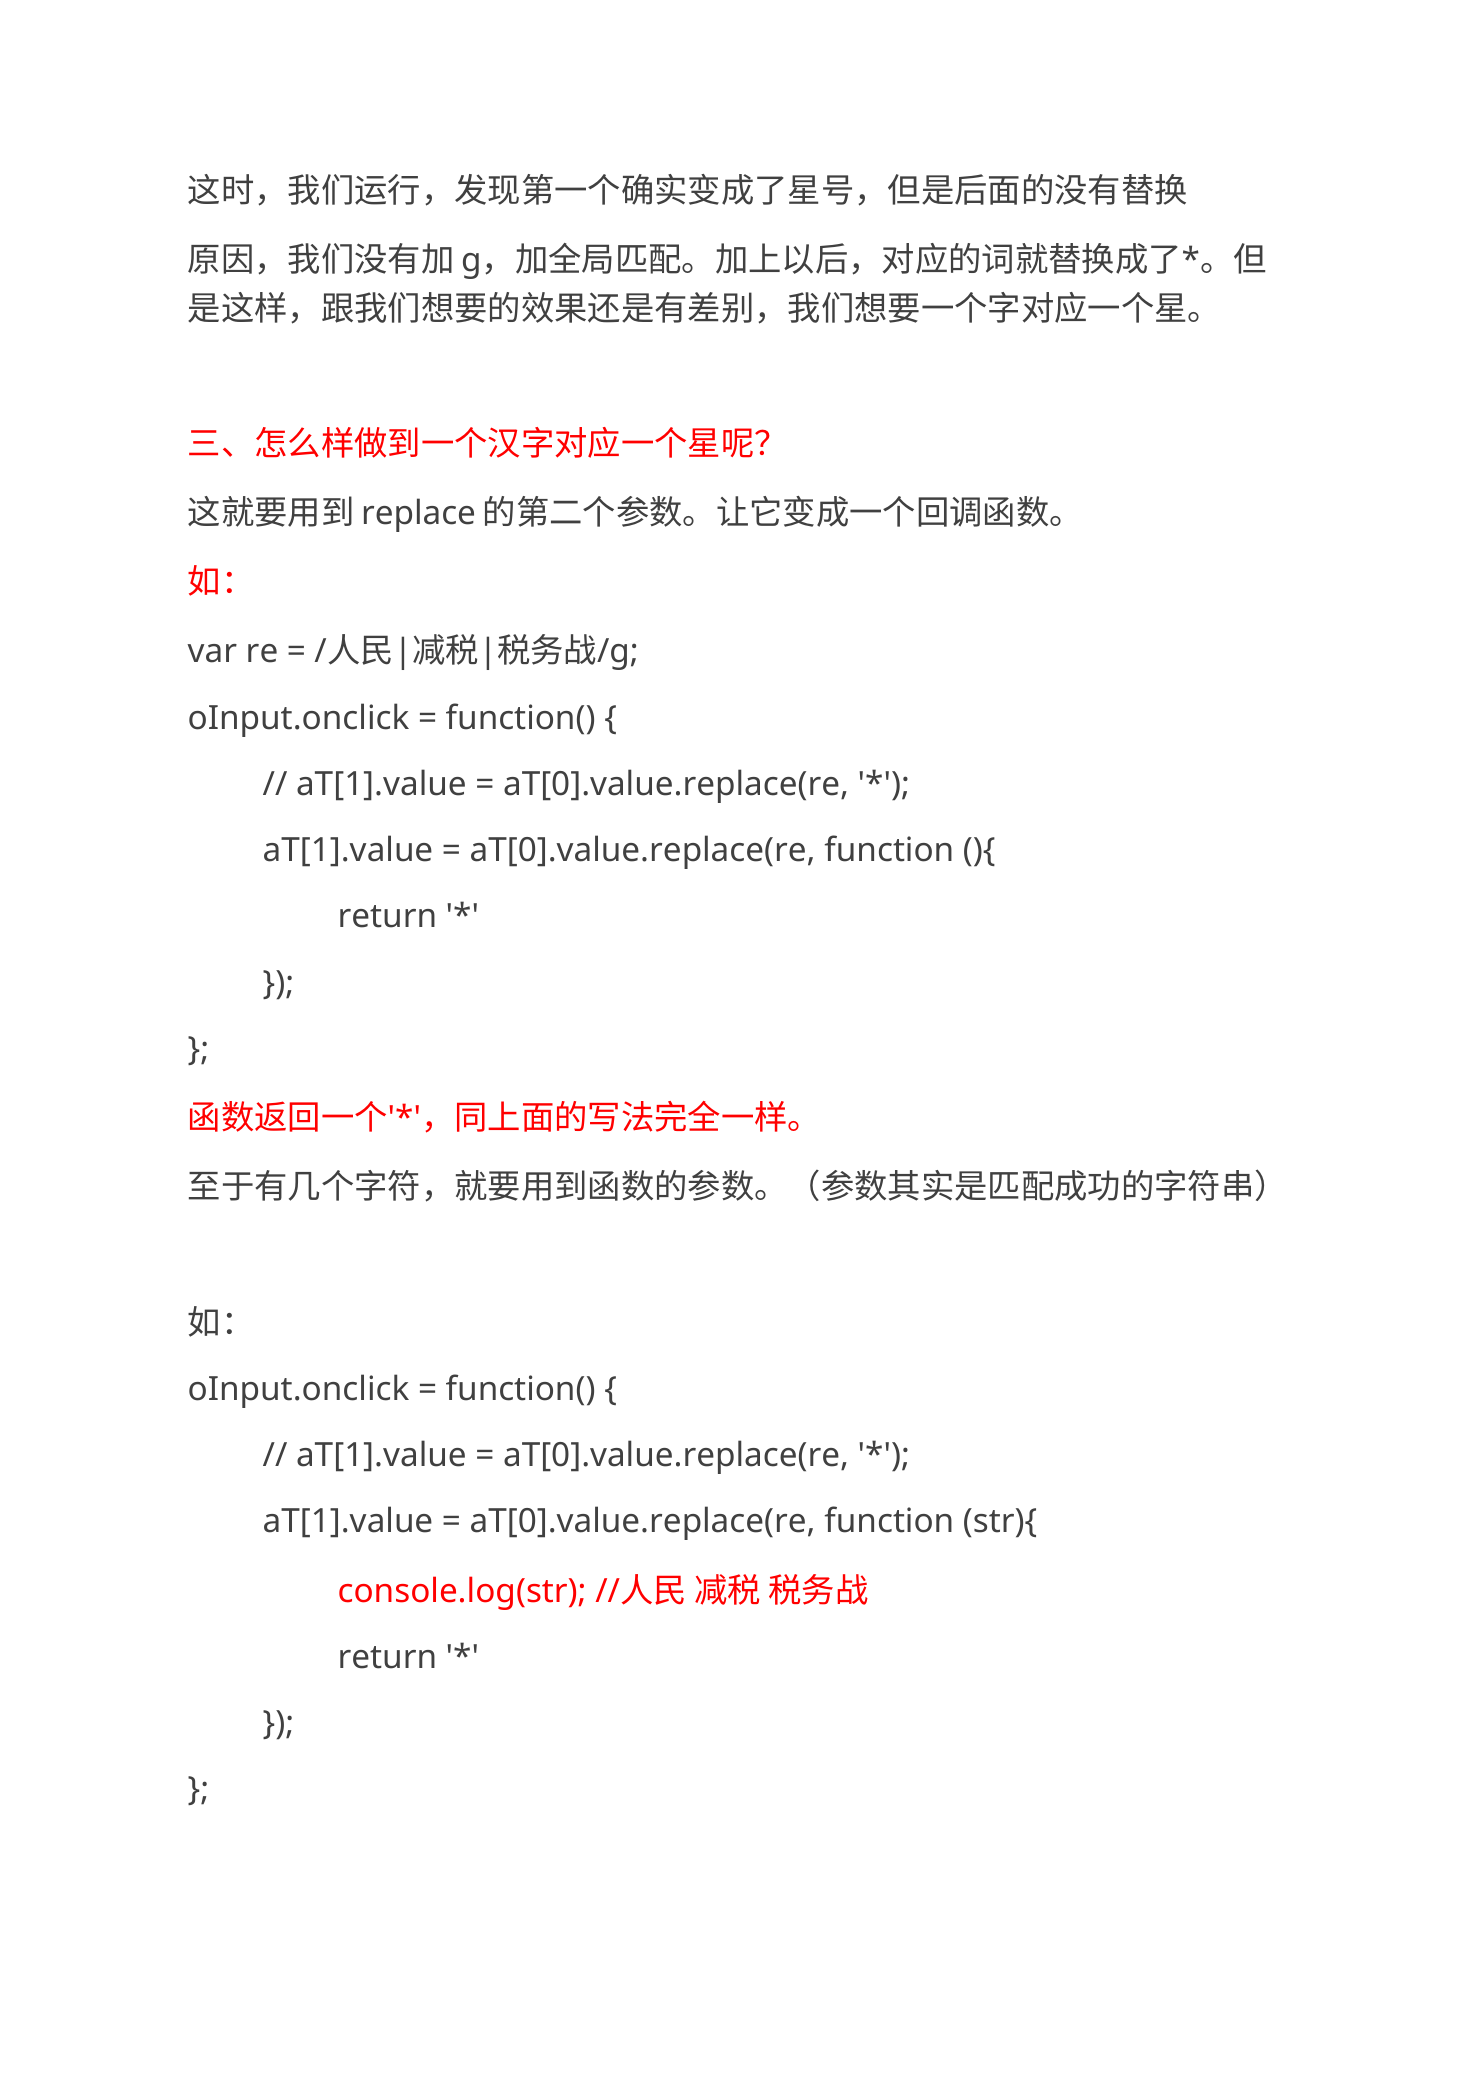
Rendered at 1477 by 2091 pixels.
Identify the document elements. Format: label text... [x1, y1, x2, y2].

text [187, 1497, 1289, 1543]
text aT[1].value = aT[0].value.replace(re, function (){ [187, 826, 1289, 871]
text 至于有几个字符，就要用到函数的参数。（参数其实是匹配成功的字符串） [187, 1160, 1289, 1208]
text 如： [187, 1296, 1289, 1344]
text 三、怎么样做到一个汉字对应一个星呢？ [187, 417, 1289, 465]
text }; [187, 1025, 1289, 1070]
text }); [187, 958, 1289, 1004]
text // aT[1].value = aT[0].value.replace(re, '*'); [187, 760, 1289, 805]
text 原因，我们没有加g，加全局匹配。加上以后，对应的词就替换成了*。但是这样，跟我们想要的效果还是有差别，我们想要一个字对应一个星。 [187, 233, 1289, 330]
text // aT[1].value = aT[0].value.replace(re, '*'); [187, 1431, 1289, 1476]
text oInput.onclick = function() { [187, 1365, 1289, 1410]
text return '*' [187, 1633, 1289, 1678]
text oInput.onclick = function() { [187, 693, 1289, 739]
text console.log(str); //人民 减税 税务战 [187, 1563, 1289, 1612]
text 函数返回一个'*'，同上面的写法完全一样。 [187, 1091, 1289, 1139]
text 如： [187, 555, 1289, 603]
text }); [187, 1699, 1289, 1744]
text 这时，我们运行，发现第一个确实变成了星号，但是后面的没有替换 [187, 164, 1289, 212]
text }; [187, 1765, 1289, 1811]
text var re = /人民|减税|税务战/g; [187, 624, 1289, 673]
text return '*' [187, 892, 1289, 938]
text 这就要用到replace的第二个参数。让它变成一个回调函数。 [187, 486, 1289, 534]
